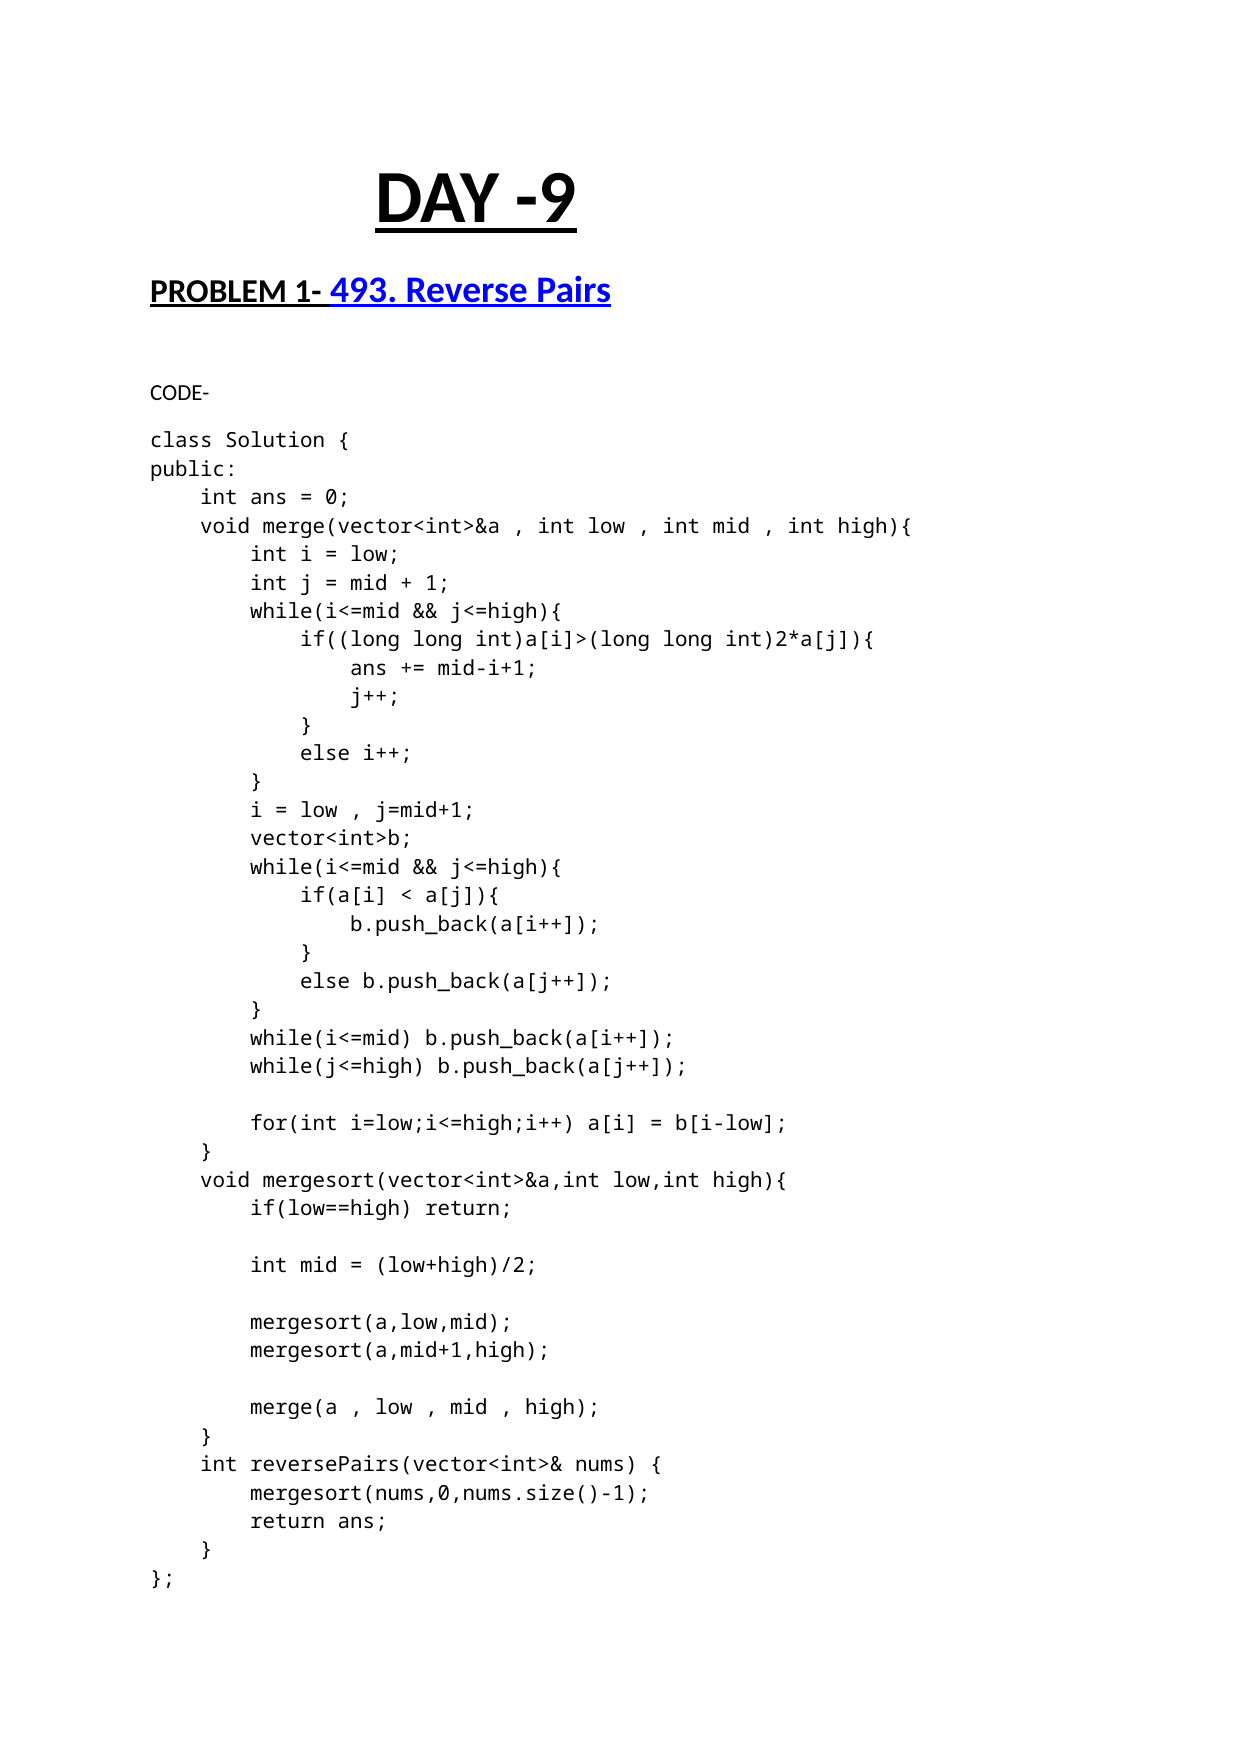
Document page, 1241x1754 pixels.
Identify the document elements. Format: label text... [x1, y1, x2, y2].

text public: [150, 454, 1090, 482]
text mergesort(a,low,mid); [150, 1307, 1090, 1335]
text mergesort(nums,0,nums.size()-1); [150, 1478, 1090, 1506]
text CODE- [150, 378, 1090, 407]
text DAY -9 [150, 150, 1090, 242]
text j++; [150, 681, 1090, 710]
text return ans; [150, 1506, 1090, 1534]
text void merge(vector<int>&a , int low , int mid , int high){ [150, 511, 1090, 539]
text }; [150, 1563, 1090, 1591]
text b.push_back(a[i++]); [150, 909, 1090, 937]
text PROBLEM 1- 493. Reverse Pairs [150, 266, 1090, 311]
text ans += mid-i+1; [150, 653, 1090, 681]
text if(low==high) return; [150, 1193, 1090, 1222]
text for(int i=low;i<=high;i++) a[i] = b[i-low]; [150, 1108, 1090, 1136]
text i = low , j=mid+1; [150, 795, 1090, 823]
text while(j<=high) b.push_back(a[j++]); [150, 1051, 1090, 1079]
text int i = low; [150, 539, 1090, 568]
text else i++; [150, 738, 1090, 767]
text while(i<=mid && j<=high){ [150, 852, 1090, 880]
text vector<int>b; [150, 823, 1090, 852]
text void mergesort(vector<int>&a,int low,int high){ [150, 1165, 1090, 1193]
text int ans = 0; [150, 482, 1090, 511]
text int mid = (low+high)/2; [150, 1250, 1090, 1278]
text else b.push_back(a[j++]); [150, 966, 1090, 994]
text if((long long int)a[i]>(long long int)2*a[j]){ [150, 624, 1090, 653]
text } [150, 937, 1090, 966]
text } [150, 1421, 1090, 1449]
text mergesort(a,mid+1,high); [150, 1335, 1090, 1364]
text while(i<=mid && j<=high){ [150, 596, 1090, 624]
text } [150, 1534, 1090, 1563]
text int reversePairs(vector<int>& nums) { [150, 1449, 1090, 1478]
text } [150, 767, 1090, 795]
text } [150, 710, 1090, 738]
text if(a[i] < a[j]){ [150, 880, 1090, 909]
text } [150, 1136, 1090, 1165]
text while(i<=mid) b.push_back(a[i++]); [150, 1023, 1090, 1051]
text int j = mid + 1; [150, 568, 1090, 596]
text merge(a , low , mid , high); [150, 1392, 1090, 1421]
text class Solution { [150, 425, 1090, 454]
text } [150, 994, 1090, 1023]
